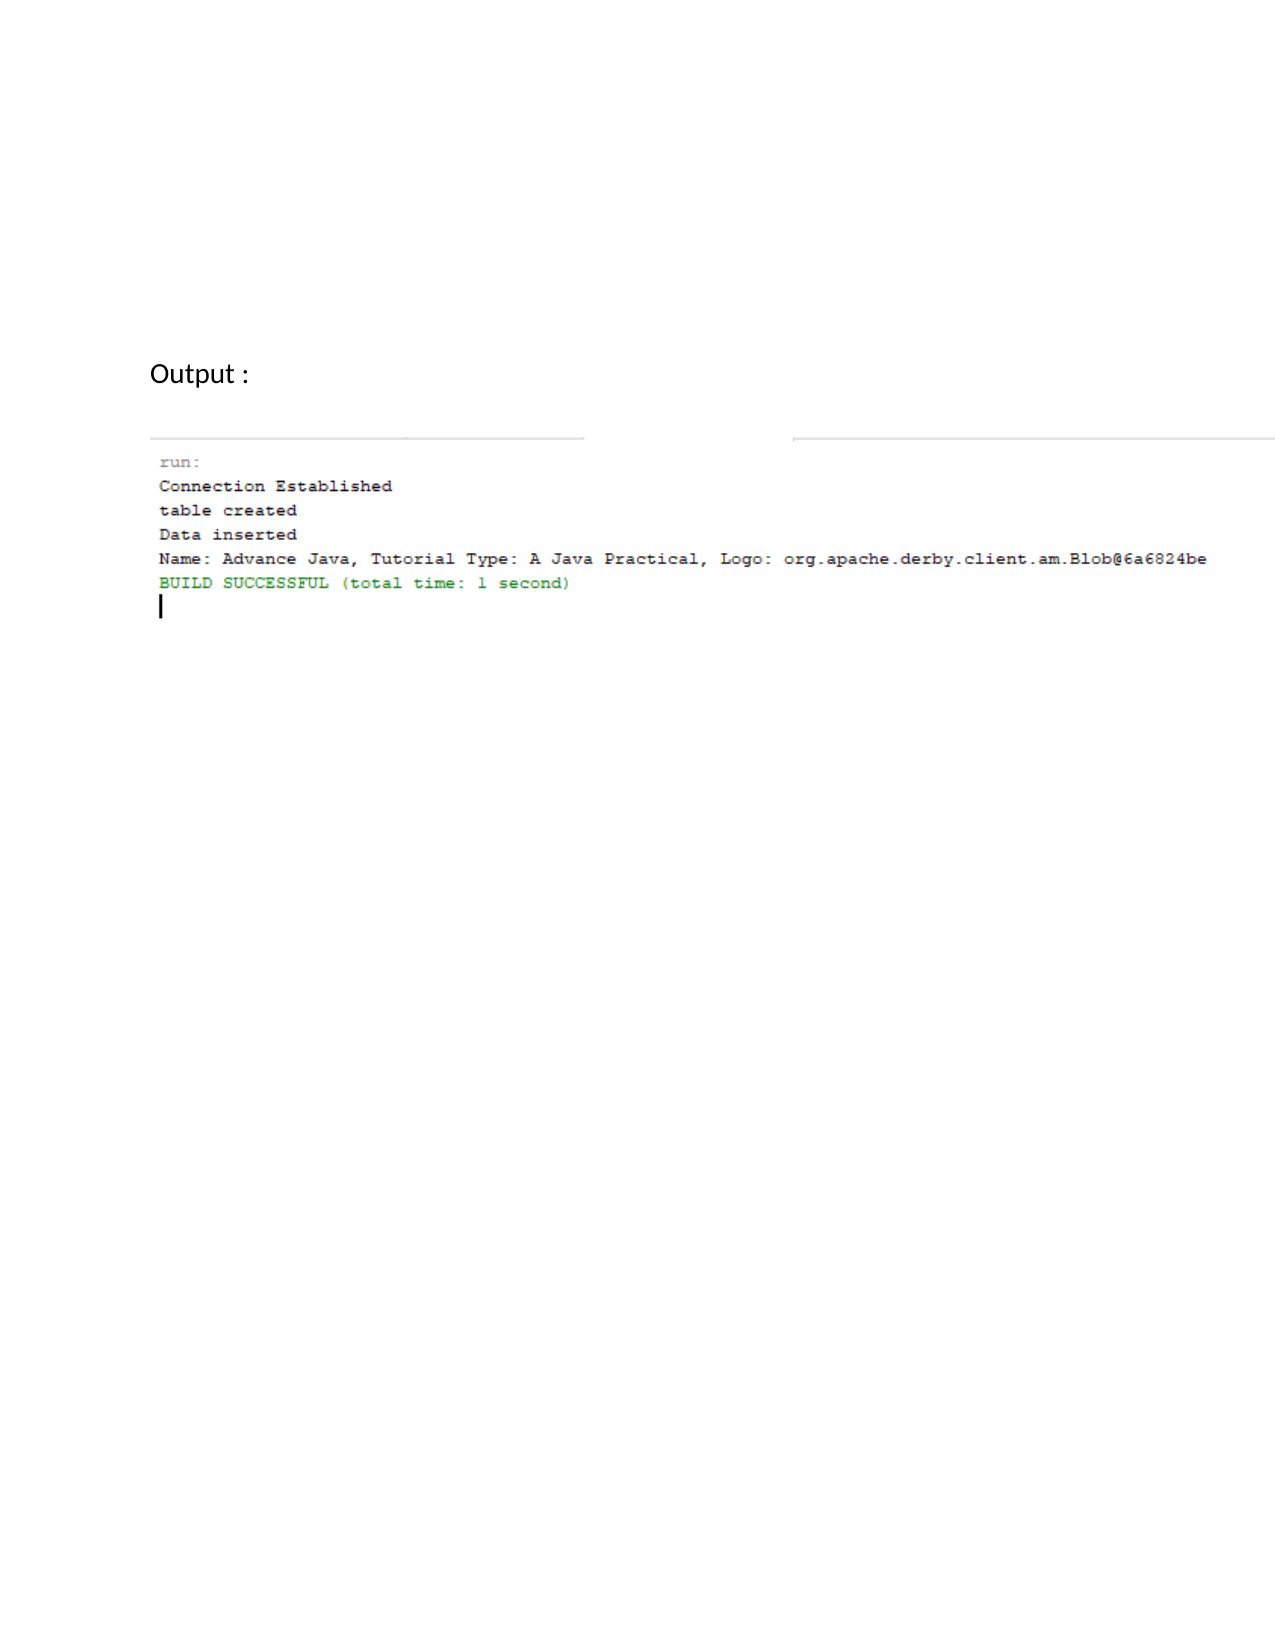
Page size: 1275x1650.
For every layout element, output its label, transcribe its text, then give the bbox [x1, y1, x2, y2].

picture [150, 437, 1275, 698]
text Output : [150, 355, 1125, 391]
